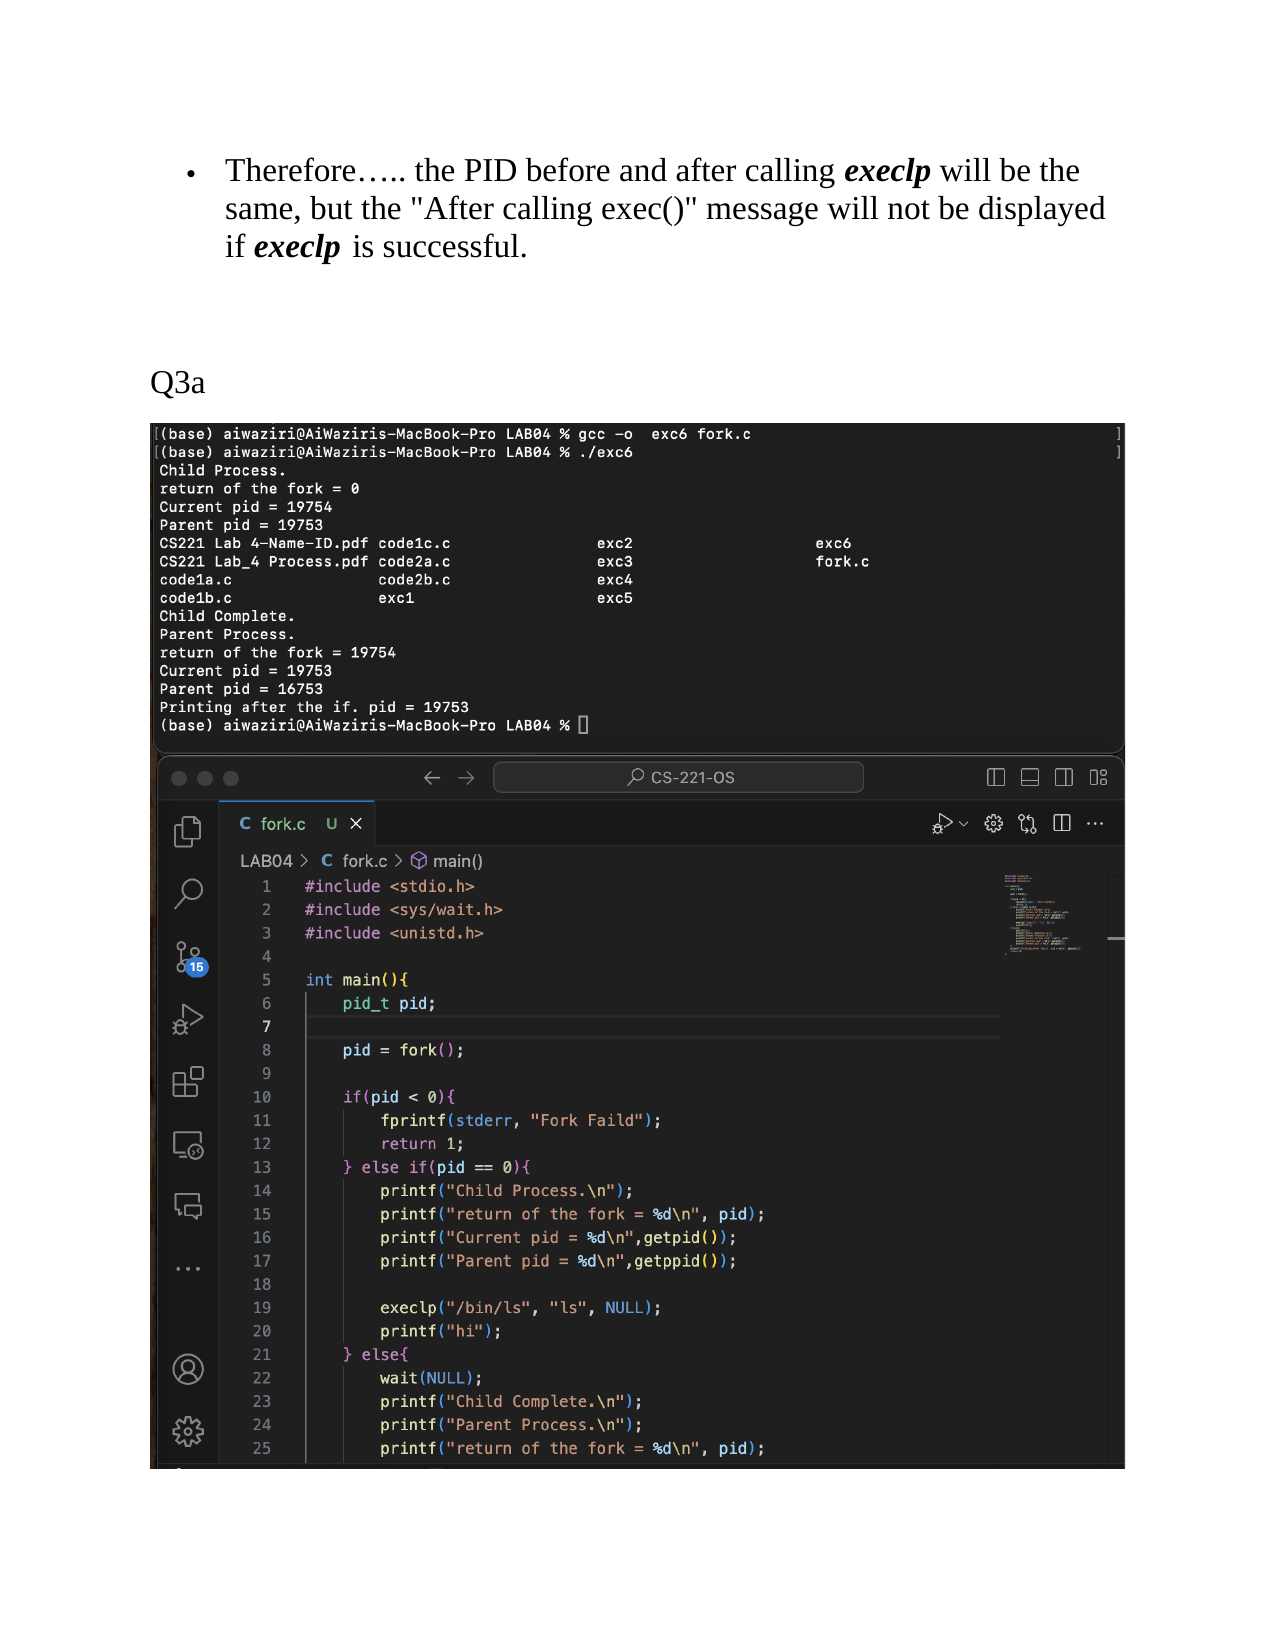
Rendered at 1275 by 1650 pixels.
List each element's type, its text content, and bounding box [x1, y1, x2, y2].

picture [150, 423, 1125, 1469]
text Q3a [150, 363, 1125, 401]
list Therefore….. the PID before and after calling execlp will be the same, but the "After calling exec()" message will not be displayed if execlp is successful. [187, 150, 1125, 265]
